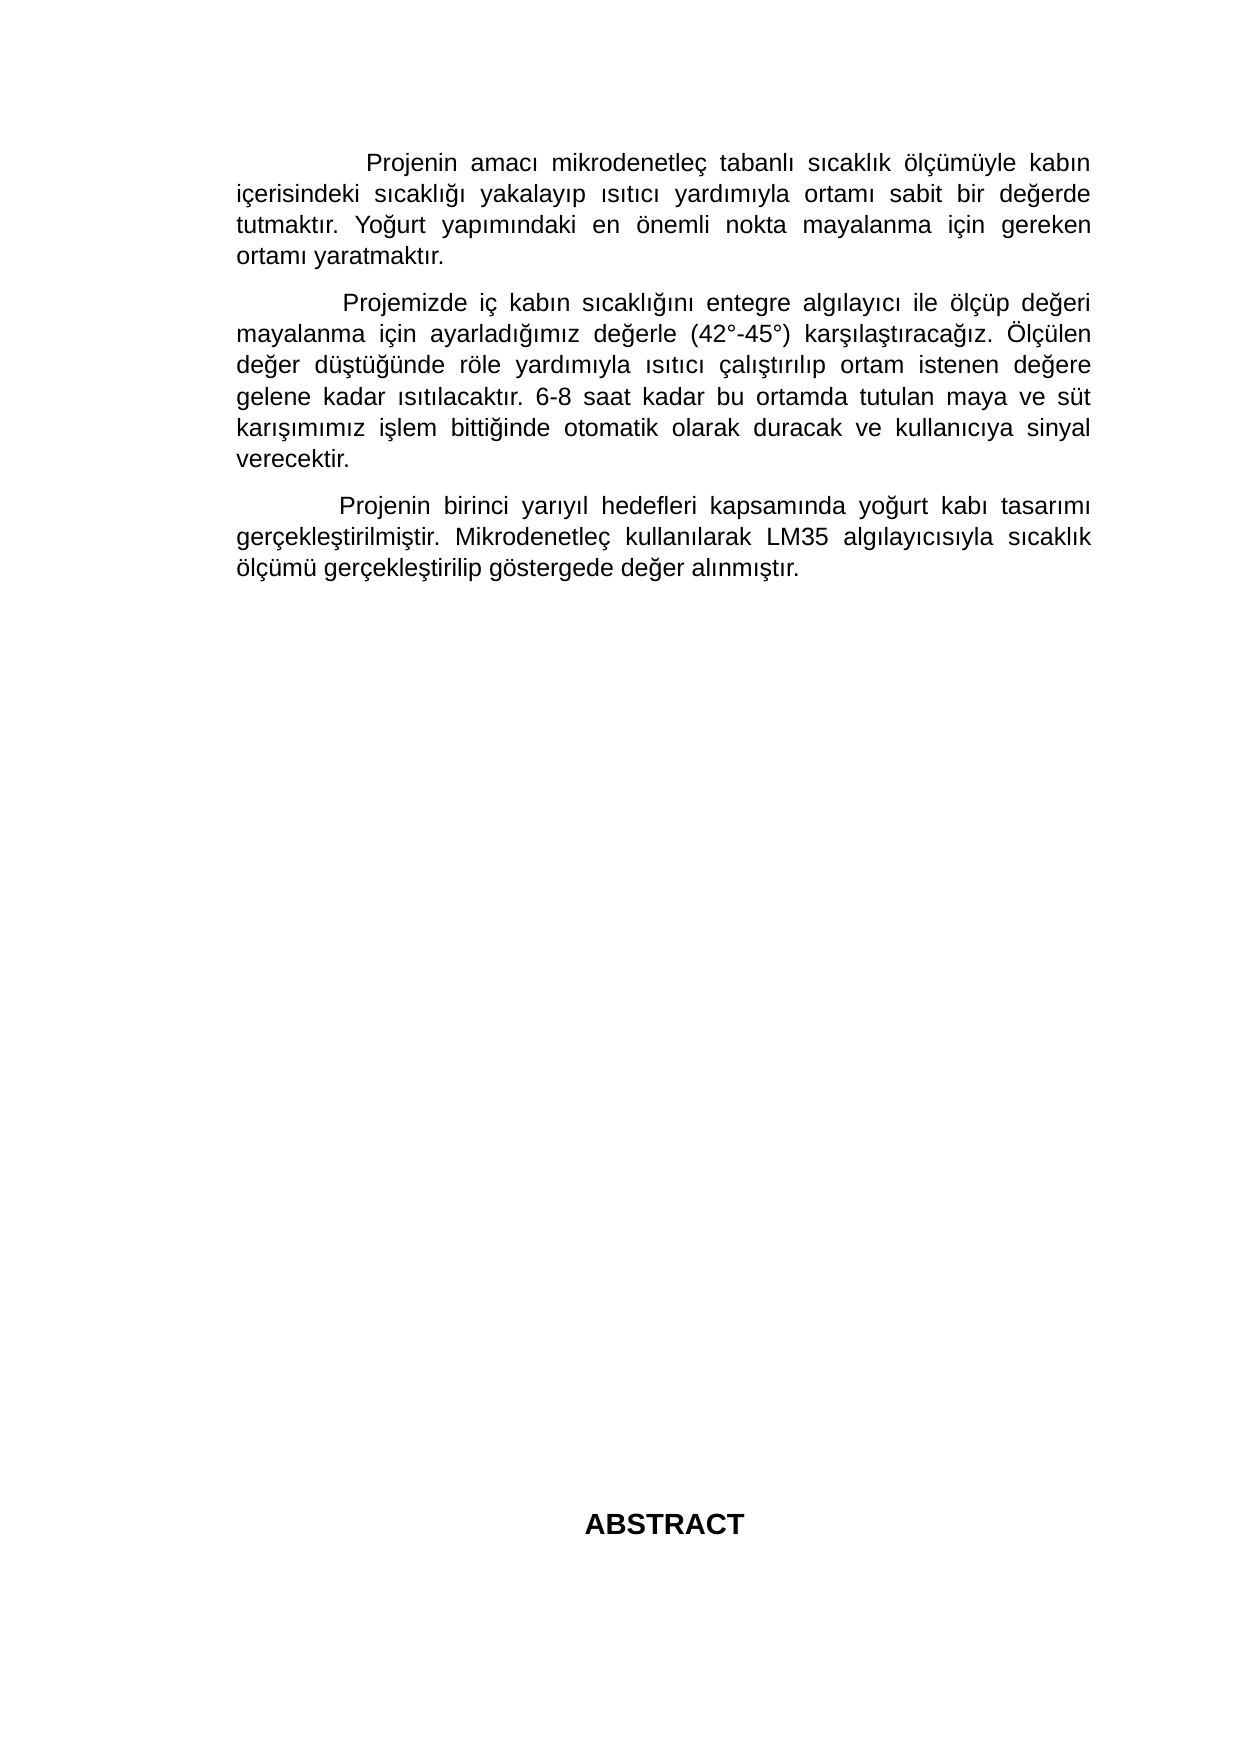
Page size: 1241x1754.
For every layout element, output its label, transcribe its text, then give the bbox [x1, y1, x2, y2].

text Projenin amacı mikrodenetleç tabanlı sıcaklık ölçümüyle kabın içerisindeki sıcaklığı yakalayıp ısıtıcı yardımıyla ortamı sabit bir değerde tutmaktır. Yoğurt yapımındaki en önemli nokta mayalanma için gereken ortamı yaratmaktır. [236, 148, 1093, 269]
text Projenin birinci yarıyıl hedefleri kapsamında yoğurt kabı tasarımı gerçekleştirilmiştir. Mikrodenetleç kullanılarak LM35 algılayıcısıyla sıcaklık ölçümü gerçekleştirilip göstergede değer alınmıştır. [236, 491, 1093, 582]
text Projemizde iç kabın sıcaklığını entegre algılayıcı ile ölçüp değeri mayalanma için ayarladığımız değerle (42°-45°) karşılaştıracağız. Ölçülen değer düştüğünde röle yardımıyla ısıtıcı çalıştırılıp ortam istenen değere gelene kadar ısıtılacaktır. 6-8 saat kadar bu ortamda tutulan maya ve süt karışımımız işlem bittiğinde otomatik olarak duracak ve kullanıcıya sinyal verecektir. [236, 288, 1093, 472]
text ABSTRACT [236, 1507, 1093, 1540]
